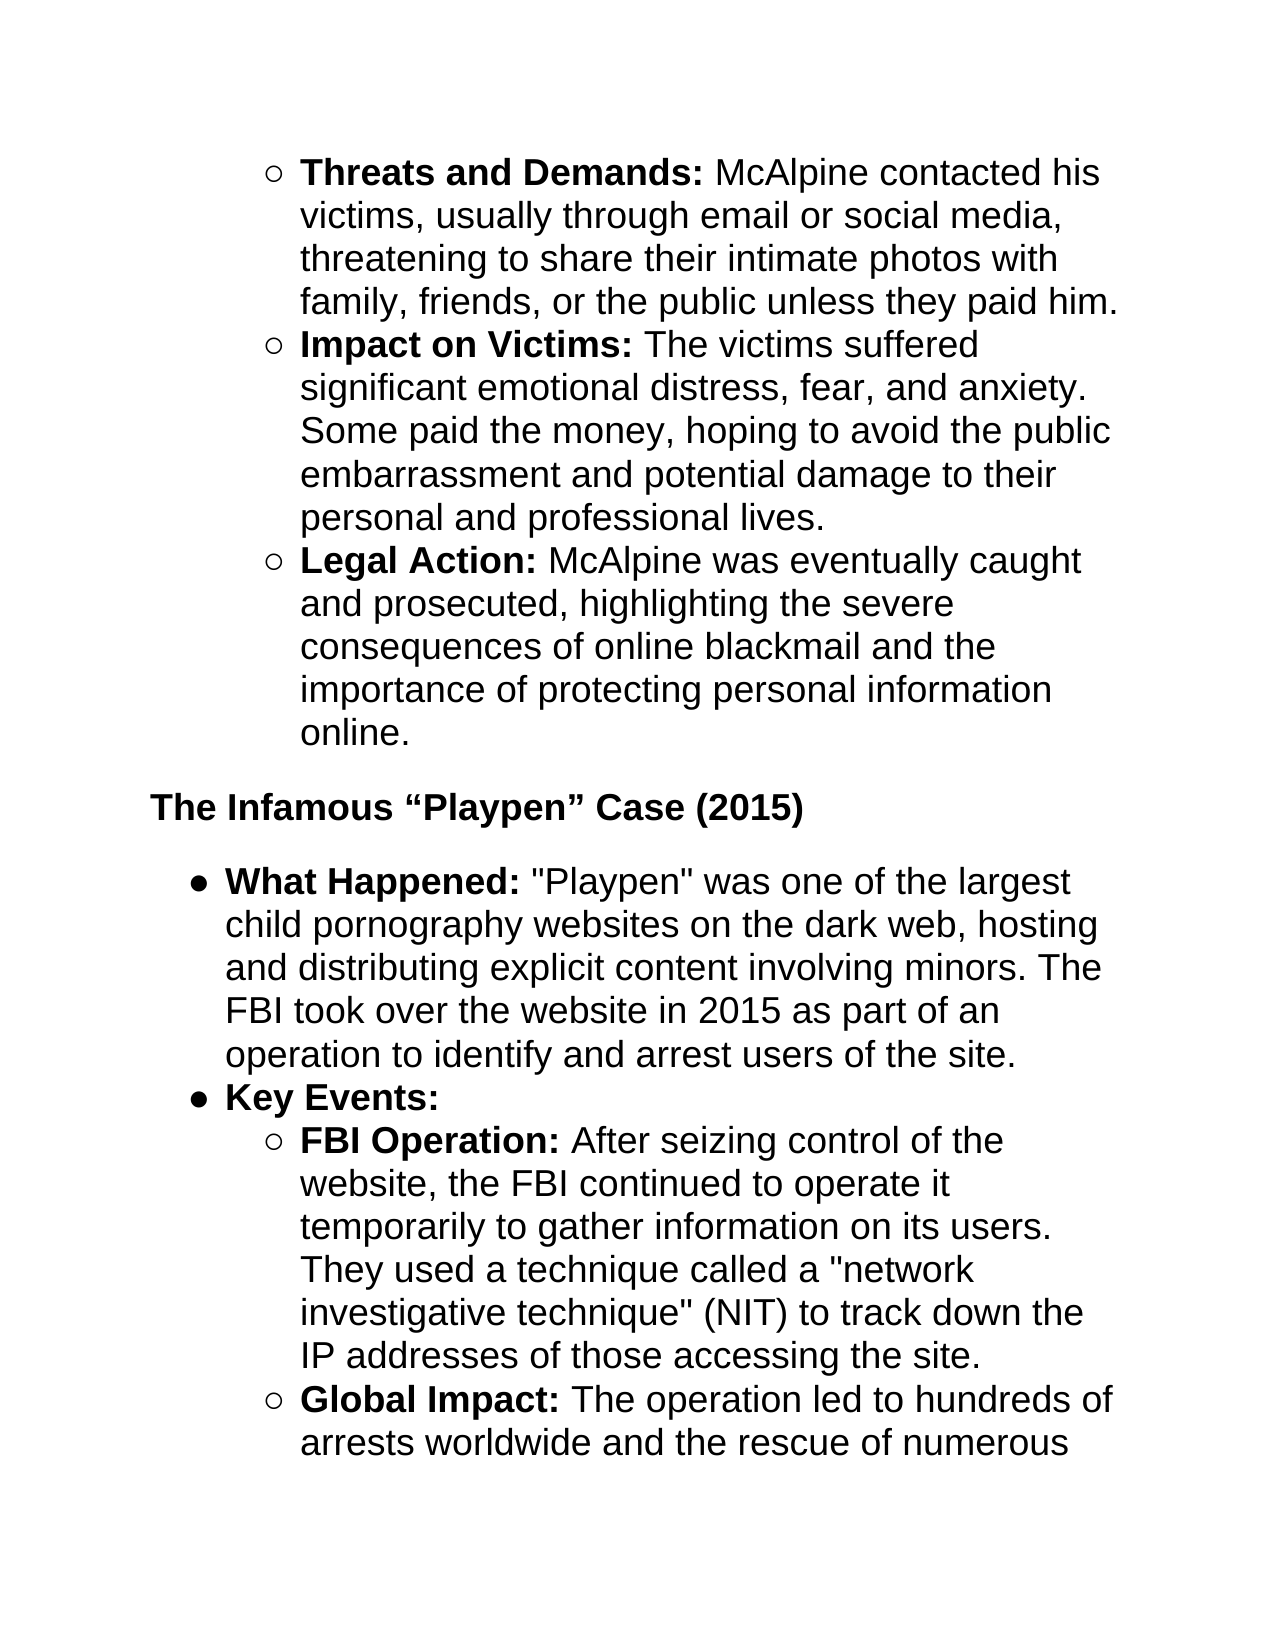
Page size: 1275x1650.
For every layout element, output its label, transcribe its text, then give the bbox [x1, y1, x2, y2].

list FBI Operation: After seizing control of the website, the FBI continued to operate it temporarily to gather information on its users. They used a technique called a "network investigative technique" (NIT) to track down the IP addresses of those accessing the site. [262, 1118, 1125, 1377]
list What Happened: "Playpen" was one of the largest child pornography websites on the dark web, hosting and distributing explicit content involving minors. The FBI took over the website in 2015 as part of an operation to identify and arrest users of the site. [187, 859, 1125, 1075]
list Legal Action: McAlpine was eventually caught and prosecuted, highlighting the severe consequences of online blackmail and the importance of protecting personal information online. [262, 538, 1125, 754]
list Impact on Victims: The victims suffered significant emotional distress, fear, and anxiety. Some paid the money, hoping to avoid the public embarrassment and potential damage to their personal and professional lives. [262, 322, 1125, 538]
list Threats and Demands: McAlpine contacted his victims, usually through email or social media, threatening to share their intimate photos with family, friends, or the public unless they paid him. [262, 150, 1125, 322]
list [262, 1377, 1125, 1463]
list Key Events: [187, 1075, 1125, 1118]
subtitle The Infamous “Playpen” Case (2015) [150, 785, 1125, 828]
